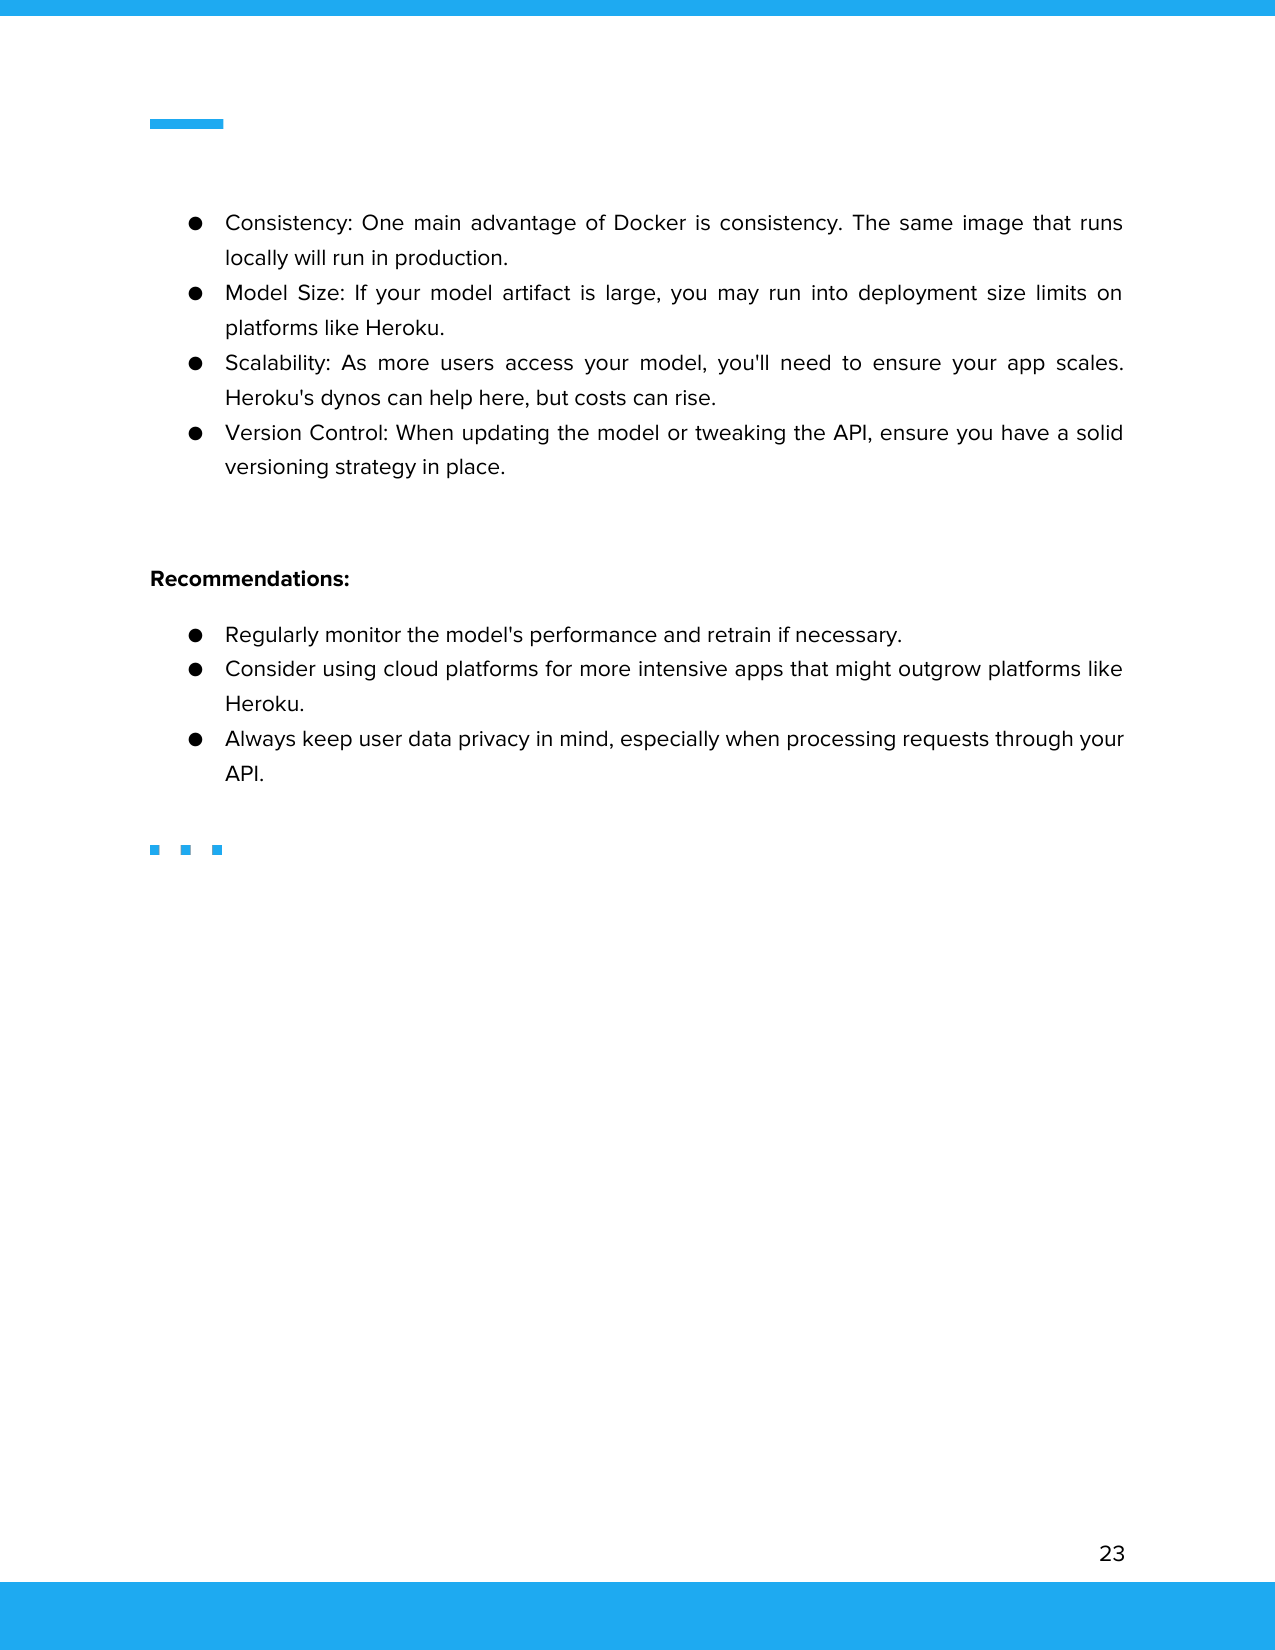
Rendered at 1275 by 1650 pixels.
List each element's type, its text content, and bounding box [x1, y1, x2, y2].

list Scalability: As more users access your model, you'll need to ensure your app scales. Heroku's dynos can help here, but costs can rise. [187, 349, 1125, 412]
list Version Control: When updating the model or tweaking the API, ensure you have a solid versioning strategy in place. [187, 419, 1125, 482]
picture [150, 845, 222, 855]
picture [0, 0, 1275, 16]
list Consider using cloud platforms for more intensive apps that might outgrow platforms like Heroku. [187, 656, 1125, 719]
picture [0, 1582, 1275, 1650]
list Consistency: One main advantage of Docker is consistency. The same image that runs locally will run in production. [187, 209, 1125, 272]
list Regularly monitor the model's performance and retrain if necessary. [187, 621, 1125, 649]
text Recommendations: [150, 565, 1125, 593]
list Model Size: If your model artifact is large, you may run into deployment size limits on platforms like Heroku. [187, 279, 1125, 342]
list Always keep user data privacy in mind, especially when processing requests through your API. [187, 726, 1125, 788]
picture [150, 119, 224, 129]
